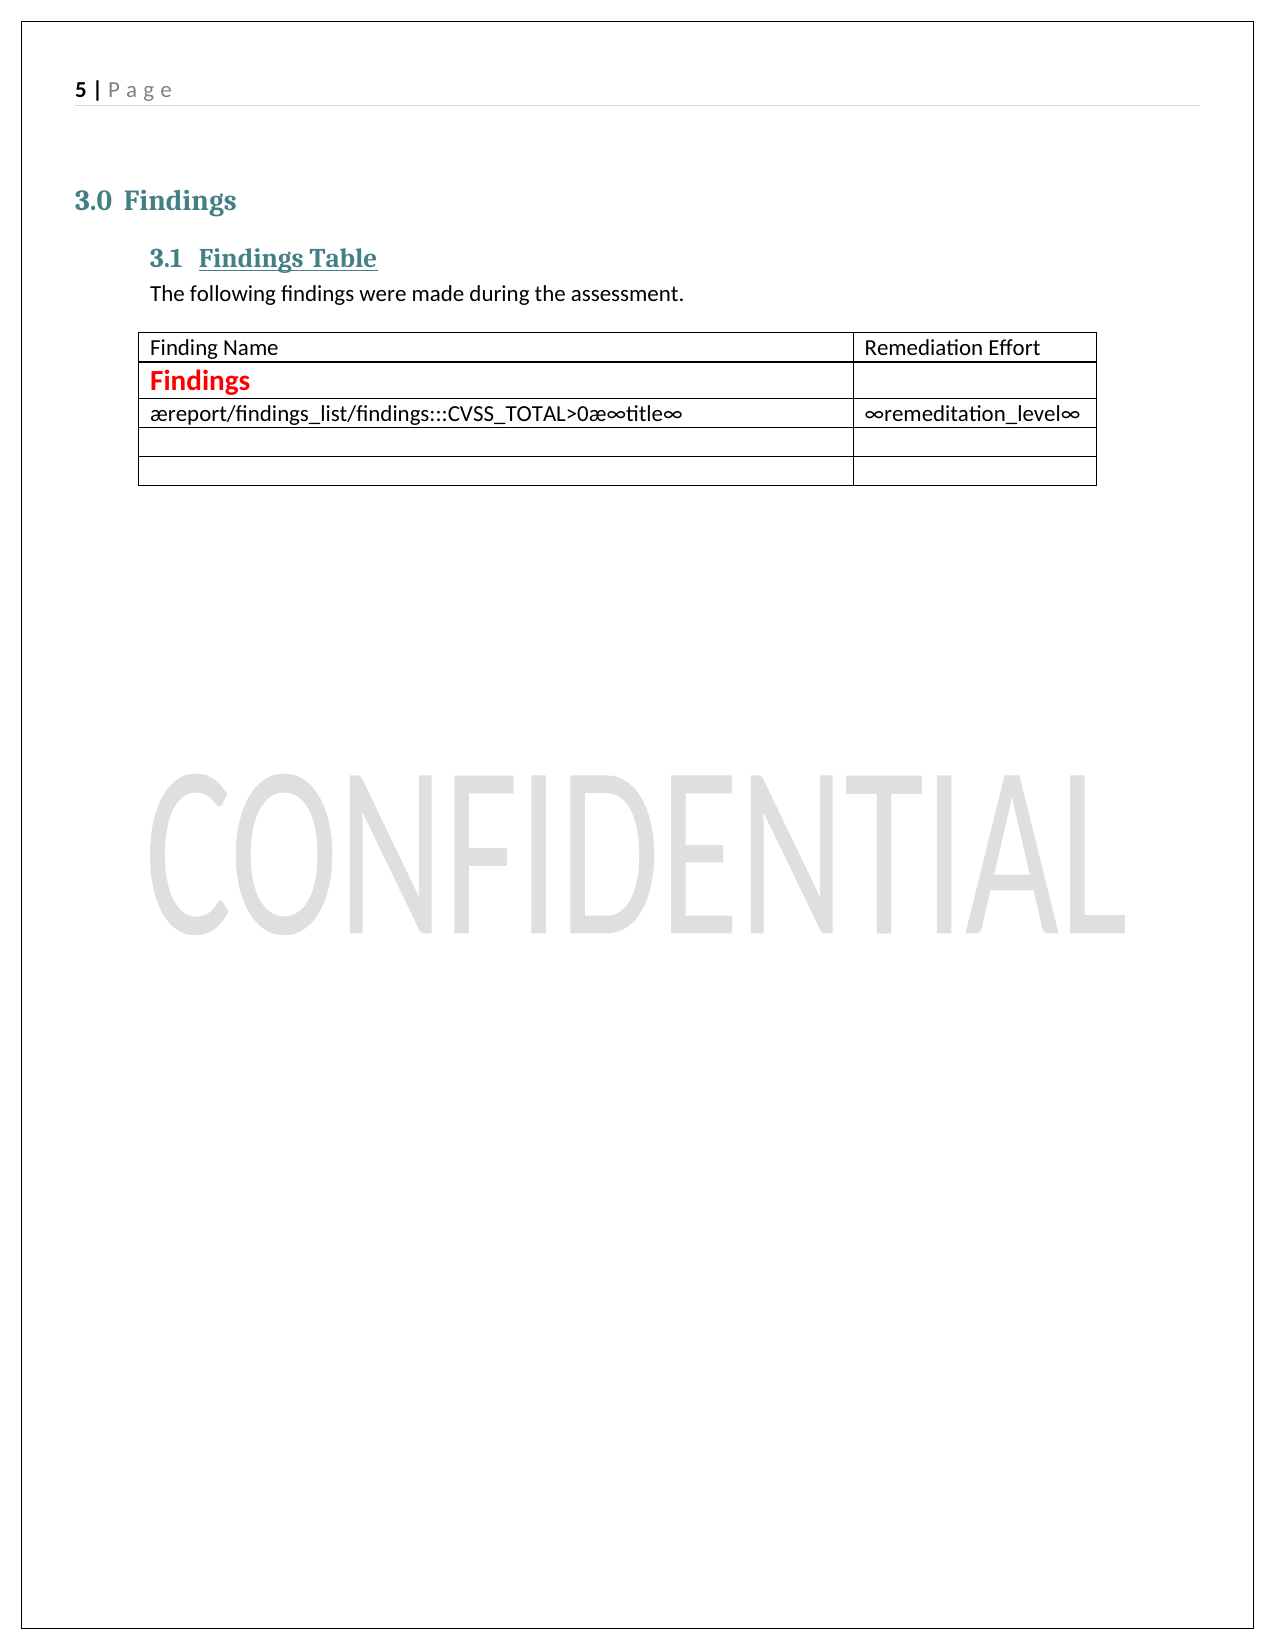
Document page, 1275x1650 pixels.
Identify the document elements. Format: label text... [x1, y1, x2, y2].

table_cell Findings [139, 363, 853, 398]
table_cell [854, 428, 1096, 456]
table_header Remediation Effort [854, 333, 1096, 361]
table_cell ∞remeditation_level∞ [854, 399, 1096, 427]
table_cell [854, 457, 1096, 485]
text The following findings were made during the assessment. [150, 279, 1200, 307]
subtitle Findings Table [150, 243, 1200, 275]
subtitle Findings [75, 184, 1200, 218]
table_header Finding Name [139, 333, 853, 361]
table_cell [854, 363, 1096, 398]
table_cell [139, 457, 853, 485]
table_cell [139, 428, 853, 456]
table_cell æreport/findings_list/findings:::CVSS_TOTAL>0æ∞title∞ [139, 399, 853, 427]
